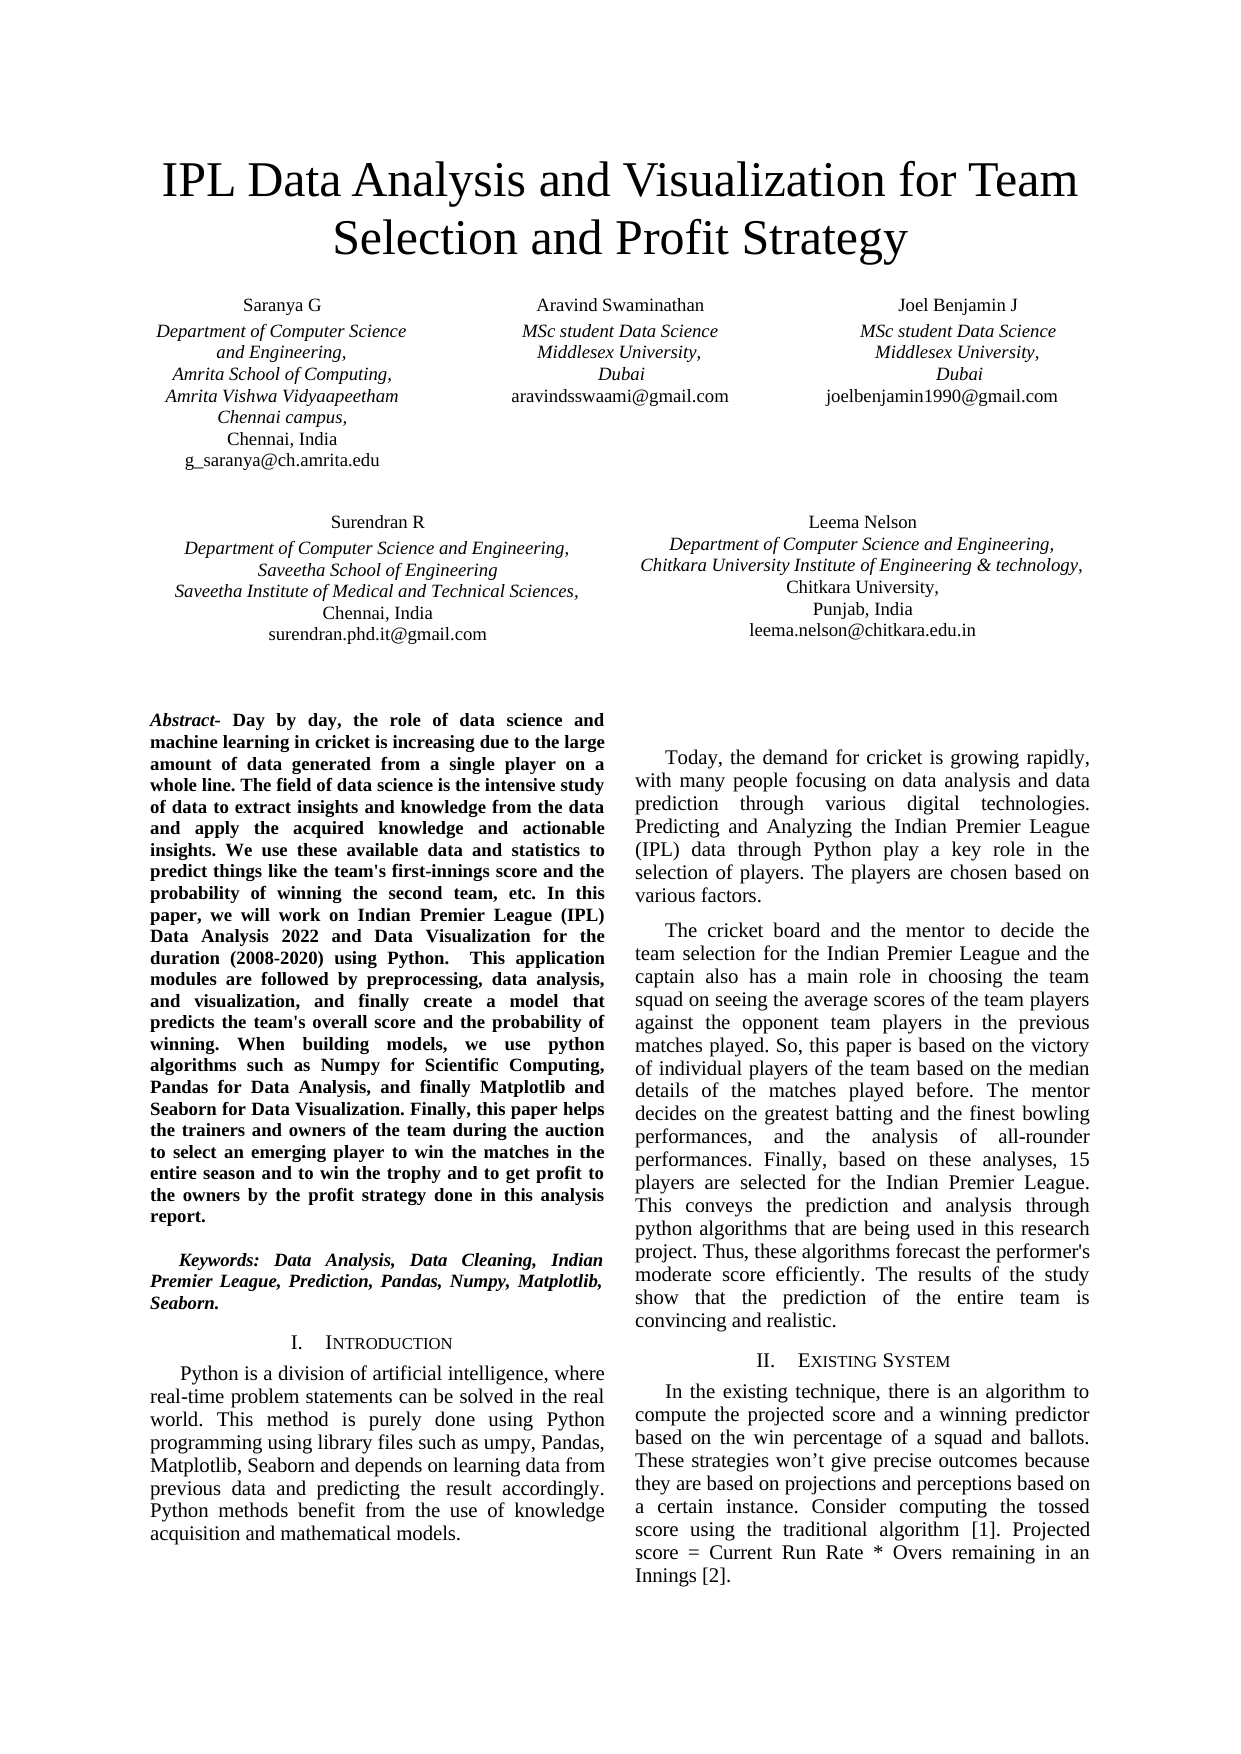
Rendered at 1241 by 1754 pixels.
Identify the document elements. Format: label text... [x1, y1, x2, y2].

text Today, the demand for cricket is growing rapidly, with many people focusing on data analysis and data prediction through various digital technologies. Predicting and Analyzing the Indian Premier League (IPL) data through Python play a key role in the selection of players. The players are chosen based on various factors. [635, 746, 1090, 907]
text MSc student Data Science [826, 320, 1090, 341]
text aravindsswaami@gmail.com [488, 384, 752, 406]
text Amrita Vishwa Vidyaapeetham [150, 384, 414, 406]
text leema.nelson@chitkara.edu.in [635, 619, 1090, 641]
text Amrita School of Computing, [150, 363, 414, 384]
text g_saranya@ch.amrita.edu [150, 449, 414, 471]
text Chitkara University Institute of Engineering & technology, Chitkara University, [635, 554, 1090, 597]
text joelbenjamin1990@gmail.com [826, 384, 1090, 406]
subtitle Existing System [635, 1348, 1090, 1372]
text Department of Computer Science and Engineering, [150, 320, 414, 363]
text Surendran R [150, 511, 605, 533]
text Keywords: Data Analysis, Data Cleaning, Indian Premier League, Prediction, Pandas, Numpy, Matplotlib, Seaborn. [150, 1248, 605, 1313]
text Joel Benjamin J [826, 294, 1090, 316]
text surendran.phd.it@gmail.com [150, 623, 605, 645]
text Leema Nelson [635, 511, 1090, 533]
text Dubai [826, 363, 1090, 384]
text Department of Computer Science and Engineering, Saveetha School of Engineering [150, 537, 605, 580]
text Saveetha Institute of Medical and Technical Sciences, [150, 580, 605, 602]
text Department of Computer Science and Engineering, [635, 533, 1090, 554]
text Chennai, India [150, 428, 414, 449]
text Punjab, India [635, 597, 1090, 619]
text The cricket board and the mentor to decide the team selection for the Indian Premier League and the captain also has a main role in choosing the team squad on seeing the average scores of the team players against the opponent team players in the previous matches played. So, this paper is based on the victory of individual players of the team based on the median details of the matches played before. The mentor decides on the greatest batting and the finest bowling performances, and the analysis of all-rounder performances. Finally, based on these analyses, 15 players are selected for the Indian Premier League. This conveys the prediction and analysis through python algorithms that are being used in this research project. Thus, these algorithms forecast the performer's moderate score efficiently. The results of the study show that the prediction of the entire team is convincing and realistic. [635, 919, 1090, 1332]
text Chennai campus, [150, 406, 414, 428]
subtitle Introduction [150, 1330, 605, 1354]
text Middlesex University, [826, 341, 1090, 363]
text Python is a division of artificial intelligence, where real-time problem statements can be solved in the real world. This method is purely done using Python programming using library files such as umpy, Pandas, Matplotlib, Seaborn and depends on learning data from previous data and predicting the result accordingly. Python methods benefit from the use of knowledge acquisition and mathematical models. [150, 1362, 605, 1545]
text Middlesex University, [488, 341, 752, 363]
text Saranya G [150, 294, 414, 316]
text Dubai [488, 363, 752, 384]
title IPL Data Analysis and Visualization for Team Selection and Profit Strategy [150, 150, 1090, 265]
text In the existing technique, there is an algorithm to compute the projected score and a winning predictor based on the win percentage of a squad and ballots. These strategies won’t give precise outcomes because they are based on projections and perceptions based on a certain instance. Consider computing the tossed score using the traditional algorithm [1]. Projected score = Current Run Rate * Overs remaining in an Innings [2]. [635, 1381, 1090, 1587]
text Aravind Swaminathan [488, 294, 752, 316]
text Chennai, India [150, 602, 605, 623]
text Abstract- Day by day, the role of data science and machine learning in cricket is increasing due to the large amount of data generated from a single player on a whole line. The field of data science is the intensive study of data to extract insights and knowledge from the data and apply the acquired knowledge and actionable insights. We use these available data and statistics to predict things like the team's first-innings score and the probability of winning the second team, etc. In this paper, we will work on Indian Premier League (IPL) Data Analysis 2022 and Data Visualization for the duration (2008-2020) using Python. This application modules are followed by preprocessing, data analysis, and visualization, and finally create a model that predicts the team's overall score and the probability of winning. When building models, we use python algorithms such as Numpy for Scientific Computing, Pandas for Data Analysis, and finally Matplotlib and Seaborn for Data Visualization. Finally, this paper helps the trainers and owners of the team during the auction to select an emerging player to win the matches in the entire season and to win the trophy and to get profit to the owners by the profit strategy done in this analysis report. [150, 709, 605, 1227]
text MSc student Data Science [488, 320, 752, 341]
